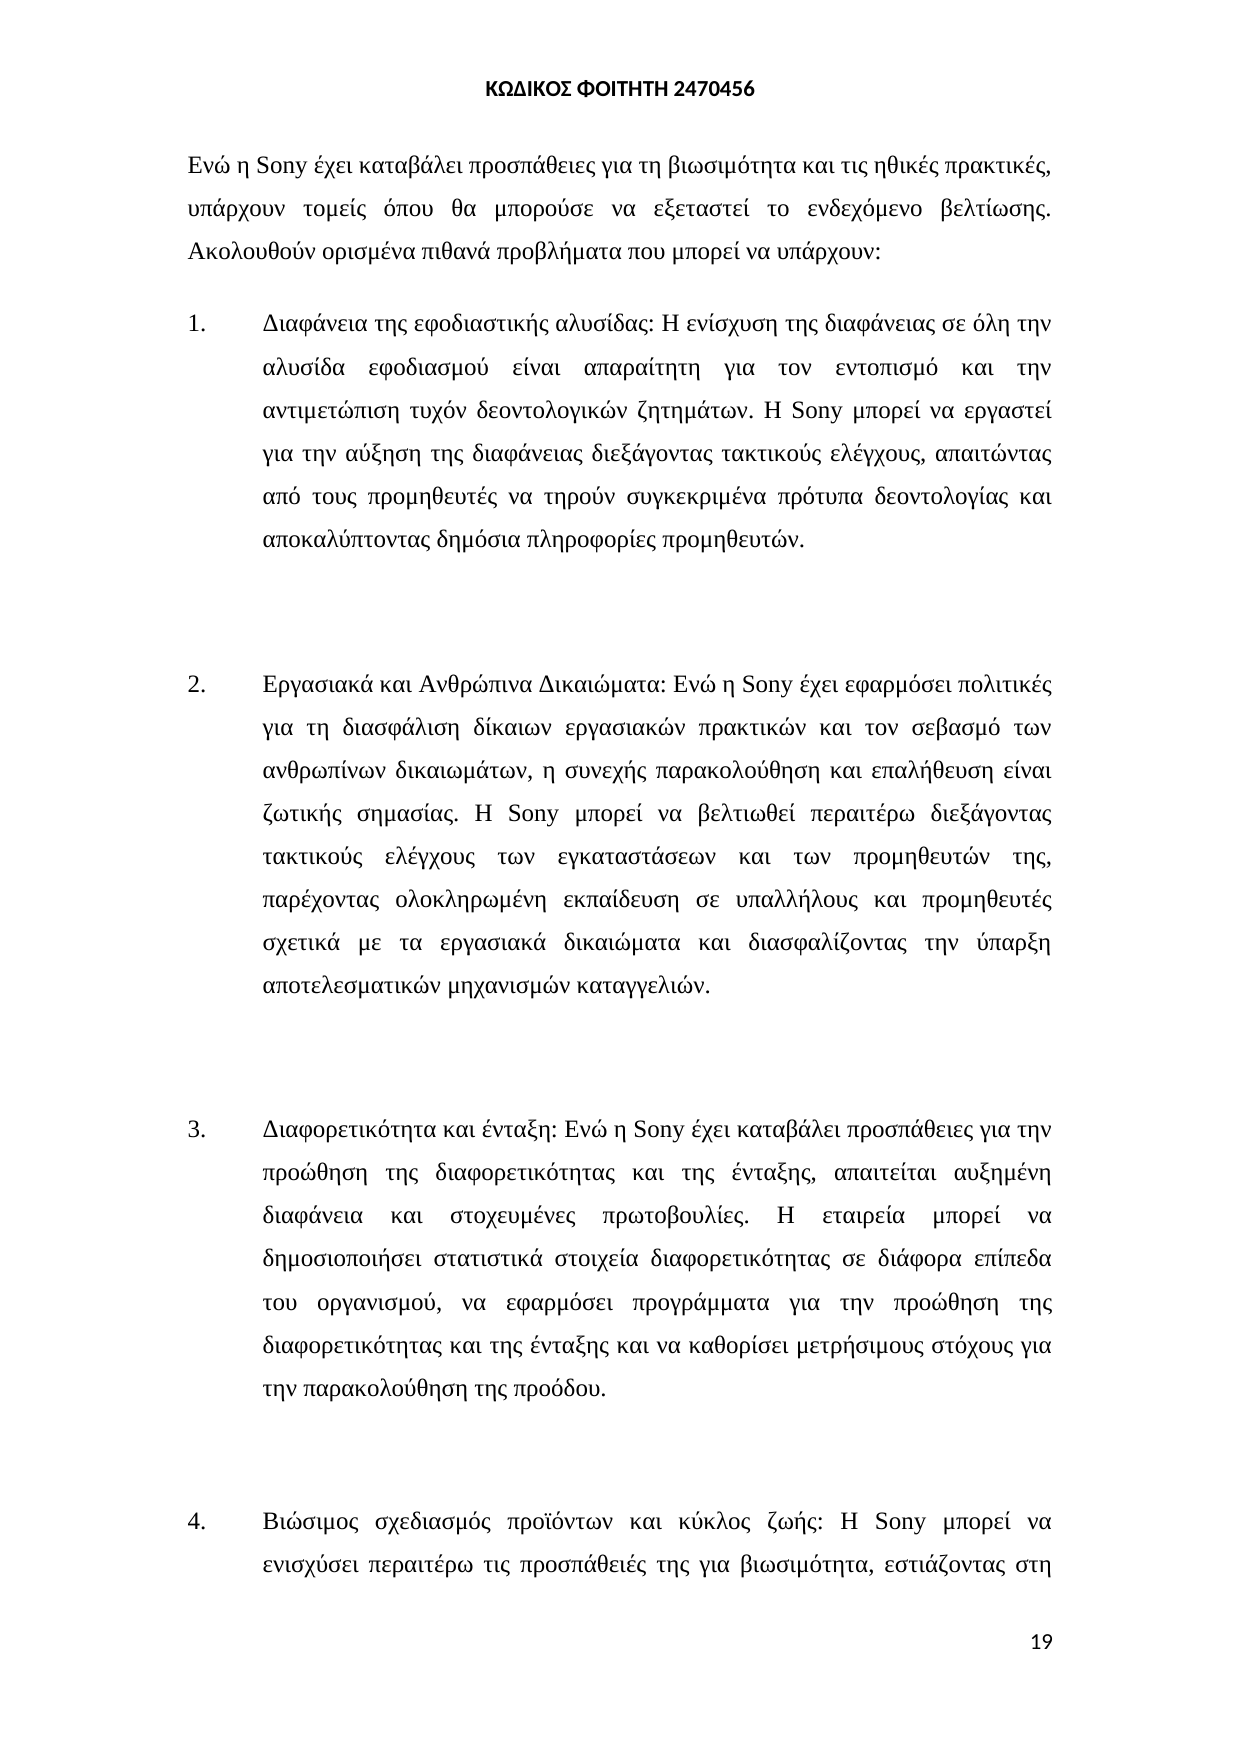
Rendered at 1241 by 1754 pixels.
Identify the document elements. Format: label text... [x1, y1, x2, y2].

list Διαφορετικότητα και ένταξη: Ενώ η Sony έχει καταβάλει προσπάθειες για την προώθηση της διαφορετικότητας και της ένταξης, απαιτείται αυξημένη διαφάνεια και στοχευμένες πρωτοβουλίες. Η εταιρεία μπορεί να δημοσιοποιήσει στατιστικά στοιχεία διαφορετικότητας σε διάφορα επίπεδα του οργανισμού, να εφαρμόσει προγράμματα για την προώθηση της διαφορετικότητας και της ένταξης και να καθορίσει μετρήσιμους στόχους για την παρακολούθηση της προόδου. [187, 1114, 1053, 1402]
text Ενώ η Sony έχει καταβάλει προσπάθειες για τη βιωσιμότητα και τις ηθικές πρακτικές, υπάρχουν τομείς όπου θα μπορούσε να εξεταστεί το ενδεχόμενο βελτίωσης. Ακολουθούν ορισμένα πιθανά προβλήματα που μπορεί να υπάρχουν: [187, 150, 1053, 265]
list Διαφάνεια της εφοδιαστικής αλυσίδας: Η ενίσχυση της διαφάνειας σε όλη την αλυσίδα εφοδιασμού είναι απαραίτητη για τον εντοπισμό και την αντιμετώπιση τυχόν δεοντολογικών ζητημάτων. Η Sony μπορεί να εργαστεί για την αύξηση της διαφάνειας διεξάγοντας τακτικούς ελέγχους, απαιτώντας από τους προμηθευτές να τηρούν συγκεκριμένα πρότυπα δεοντολογίας και αποκαλύπτοντας δημόσια πληροφορίες προμηθευτών. [187, 308, 1053, 553]
list Εργασιακά και Ανθρώπινα Δικαιώματα: Ενώ η Sony έχει εφαρμόσει πολιτικές για τη διασφάλιση δίκαιων εργασιακών πρακτικών και τον σεβασμό των ανθρωπίνων δικαιωμάτων, η συνεχής παρακολούθηση και επαλήθευση είναι ζωτικής σημασίας. Η Sony μπορεί να βελτιωθεί περαιτέρω διεξάγοντας τακτικούς ελέγχους των εγκαταστάσεων και των προμηθευτών της, παρέχοντας ολοκληρωμένη εκπαίδευση σε υπαλλήλους και προμηθευτές σχετικά με τα εργασιακά δικαιώματα και διασφαλίζοντας την ύπαρξη αποτελεσματικών μηχανισμών καταγγελιών. [187, 669, 1053, 999]
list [187, 1506, 1053, 1578]
